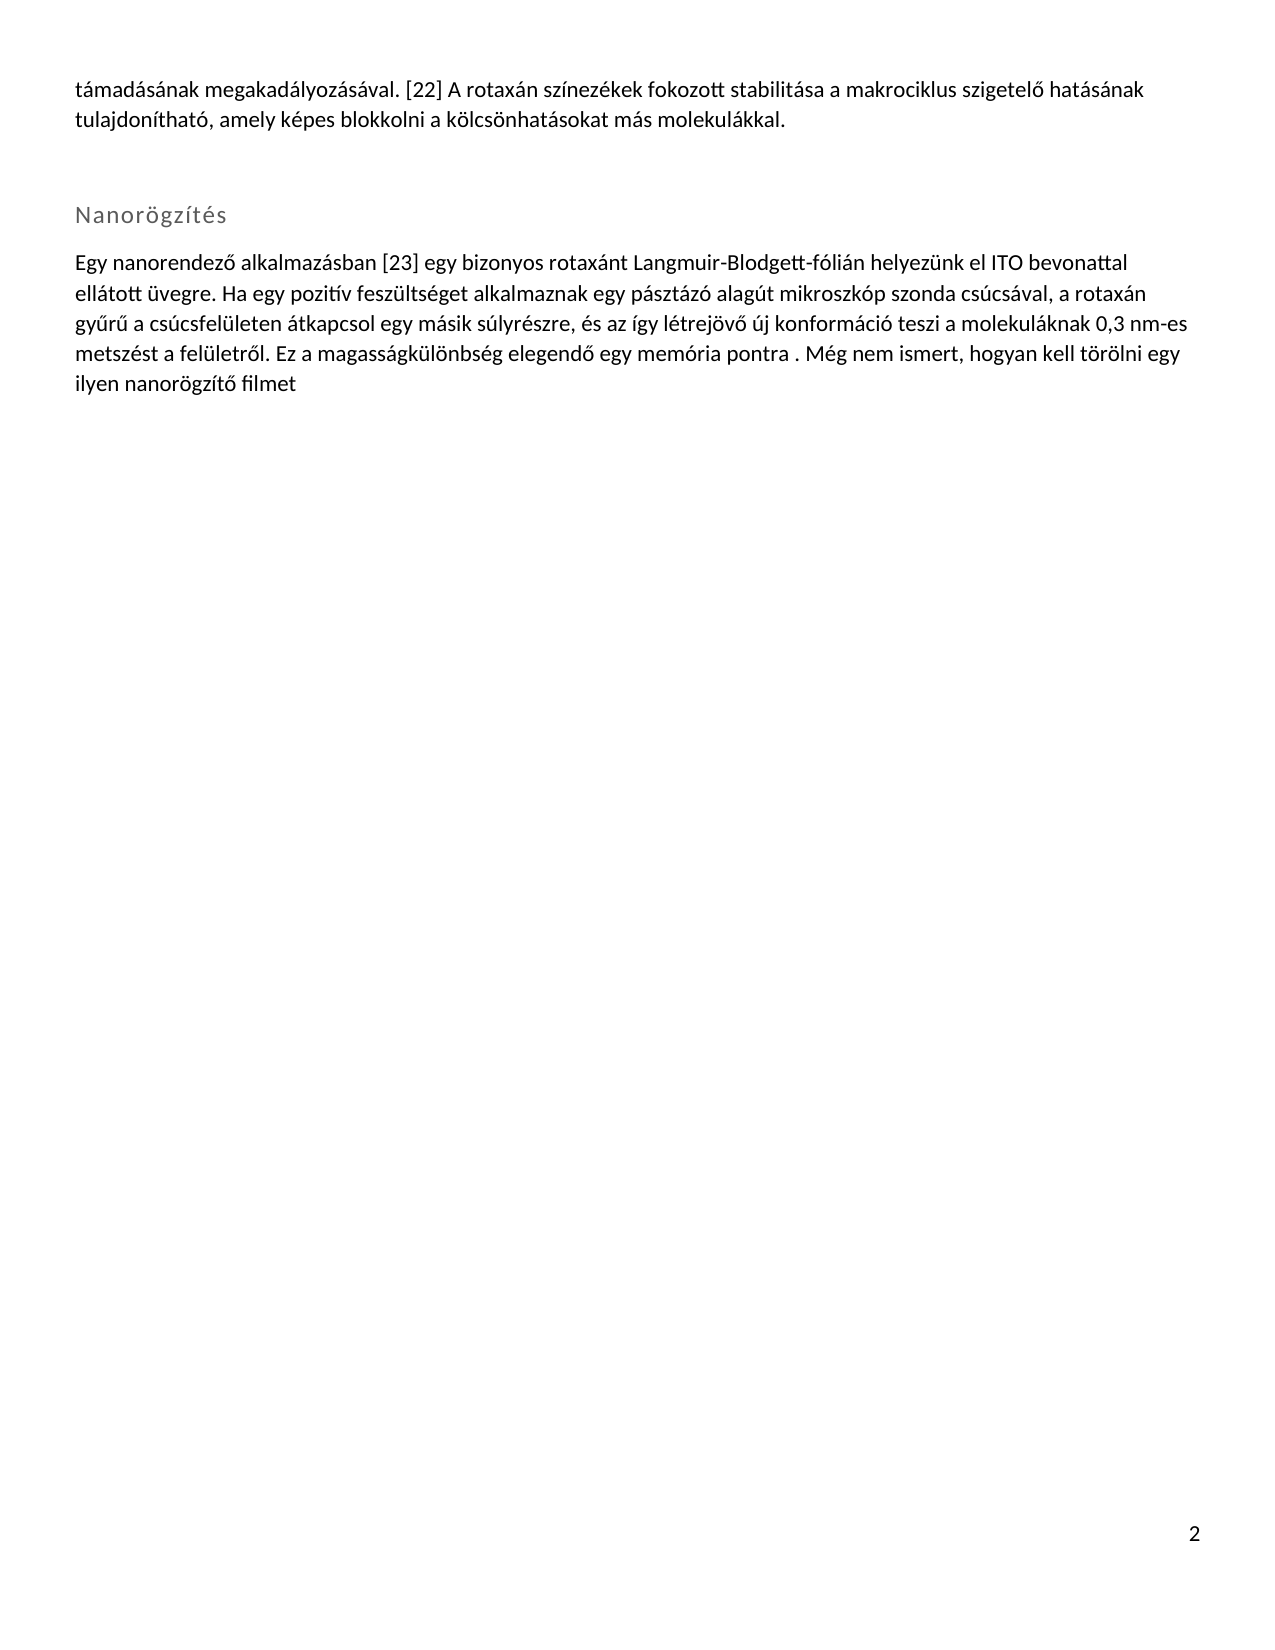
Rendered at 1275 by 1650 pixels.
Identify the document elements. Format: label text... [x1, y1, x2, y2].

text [75, 75, 1200, 133]
text Egy nanorendező alkalmazásban [23] egy bizonyos rotaxánt Langmuir-Blodgett-fólián helyezünk el ITO bevonattal ellátott üvegre. Ha egy pozitív feszültséget alkalmaznak egy pásztázó alagút mikroszkóp szonda csúcsával, a rotaxán gyűrű a csúcsfelületen átkapcsol egy másik súlyrészre, és az így létrejövő új konformáció teszi a molekuláknak 0,3 nm-es metszést a felületről. Ez a magasságkülönbség elegendő egy memória pontra . Még nem ismert, hogyan kell törölni egy ilyen nanorögzítő filmet [75, 248, 1200, 397]
subtitle Nanorögzítés [75, 199, 1200, 229]
